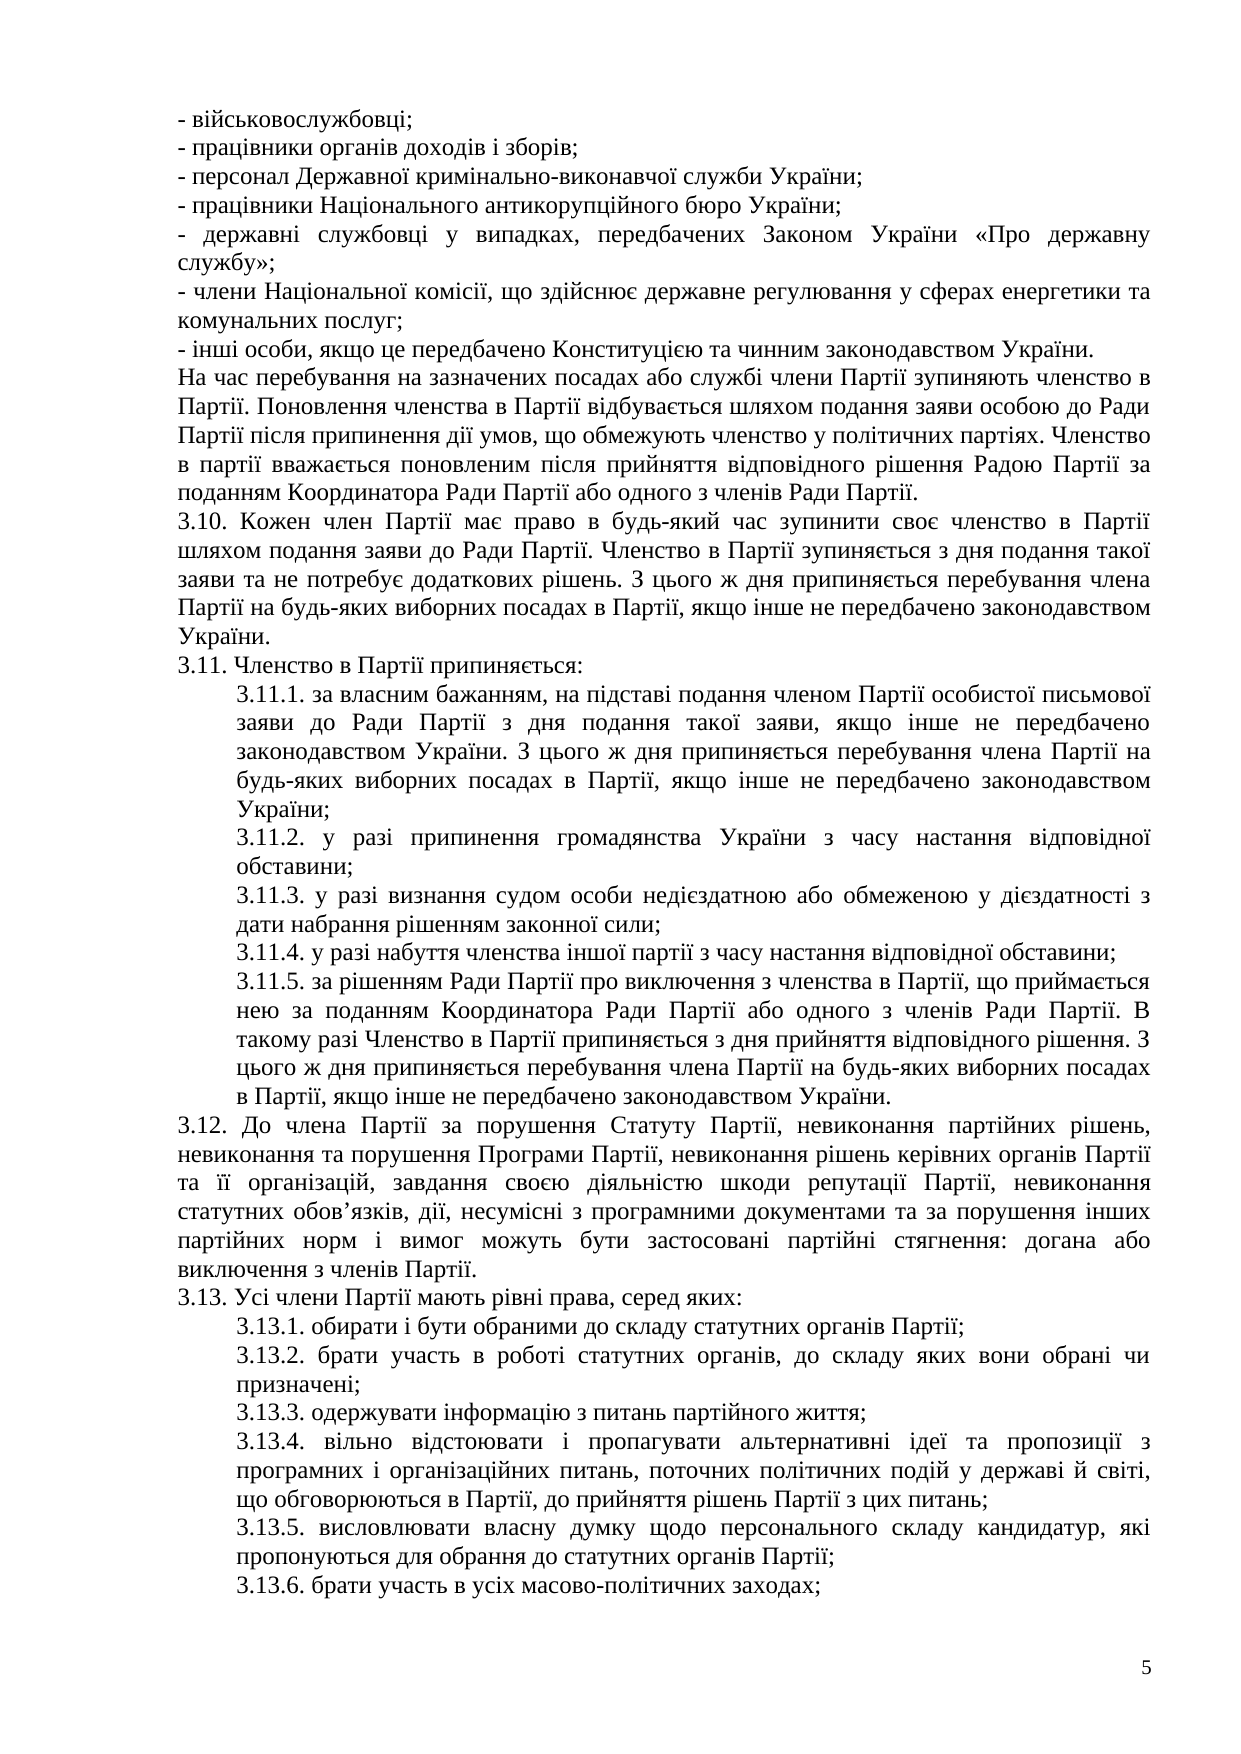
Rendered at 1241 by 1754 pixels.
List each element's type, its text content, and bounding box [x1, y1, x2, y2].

text 3.11.4. у разі набуття членства іншої партії з часу настання відповідної обставини; [236, 937, 1152, 966]
text 3.11.5. за рішенням Ради Партії про виключення з членства в Партії, що приймається нею за поданням Координатора Ради Партії або одного з членів Ради Партії. В такому разі Членство в Партії припиняється з дня прийняття відповідного рішення. З цього ж дня припиняється перебування члена Партії на будь-яких виборних посадах в Партії, якщо інше не передбачено законодавством України. [236, 966, 1152, 1110]
text 3.11.3. у разі визнання судом особи недієздатною або обмеженою у дієздатності з дати набрання рішенням законної сили; [236, 880, 1152, 937]
text На час перебування на зазначених посадах або службі члени Партії зупиняють членство в Партії. Поновлення членства в Партії відбувається шляхом подання заяви особою до Ради Партії після припинення дії умов, що обмежують членство у політичних партіях. Членство в партії вважається поновленим після прийняття відповідного рішення Радою Партії за поданням Координатора Ради Партії або одного з членів Ради Партії. [177, 362, 1152, 506]
text - працівники Національного антикорупційного бюро України; [177, 190, 1152, 219]
text 3.13.6. брати участь в усіх масово-політичних заходах; [236, 1570, 1152, 1599]
text 3.11. Членство в Партії припиняється: [177, 650, 1152, 679]
text 3.13.2. брати участь в роботі статутних органів, до складу яких вони обрані чи призначені; [236, 1340, 1152, 1397]
text 3.11.1. за власним бажанням, на підставі подання членом Партії особистої письмової заяви до Ради Партії з дня подання такої заяви, якщо інше не передбачено законодавством України. З цього ж дня припиняється перебування члена Партії на будь-яких виборних посадах в Партії, якщо інше не передбачено законодавством України; [236, 679, 1152, 822]
text - державні службовці у випадках, передбачених Законом України «Про державну службу»; [177, 219, 1152, 276]
text 3.13.3. одержувати інформацію з питань партійного життя; [236, 1397, 1152, 1426]
text - інші особи, якщо це передбачено Конституцією та чинним законодавством України. [177, 334, 1152, 362]
text - персонал Державної кримінально-виконавчої служби України; [177, 161, 1152, 190]
text 3.12. До члена Партії за порушення Статуту Партії, невиконання партійних рішень, невиконання та порушення Програми Партії, невиконання рішень керівних органів Партії та її організацій, завдання своєю діяльністю шкоди репутації Партії, невиконання статутних обов’язків, дії, несумісні з програмними документами та за порушення інших партійних норм і вимог можуть бути застосовані партійні стягнення: догана або виключення з членів Партії. [177, 1110, 1152, 1282]
text 3.11.2. у разі припинення громадянства України з часу настання відповідної обставини; [236, 822, 1152, 880]
text 3.13.1. обирати і бути обраними до складу статутних органів Партії; [236, 1311, 1152, 1340]
text 3.13.4. вільно відстоювати і пропагувати альтернативні ідеї та пропозиції з програмних і організаційних питань, поточних політичних подій у державі й світі, що обговорюються в Партії, до прийняття рішень Партії з цих питань; [236, 1426, 1152, 1512]
text 3.13.5. висловлювати власну думку щодо персонального складу кандидатур, які пропонуються для обрання до статутних органів Партії; [236, 1512, 1152, 1570]
text - працівники органів доходів і зборів; [177, 132, 1152, 161]
text - члени Національної комісії, що здійснює державне регулювання у сферах енергетики та комунальних послуг; [177, 276, 1152, 334]
text - військовослужбовці; [177, 104, 1152, 132]
text 3.13. Усі члени Партії мають рівні права, серед яких: [177, 1282, 1152, 1311]
text 3.10. Кожен член Партії має право в будь-який час зупинити своє членство в Партії шляхом подання заяви до Ради Партії. Членство в Партії зупиняється з дня подання такої заяви та не потребує додаткових рішень. З цього ж дня припиняється перебування члена Партії на будь-яких виборних посадах в Партії, якщо інше не передбачено законодавством України. [177, 506, 1152, 650]
